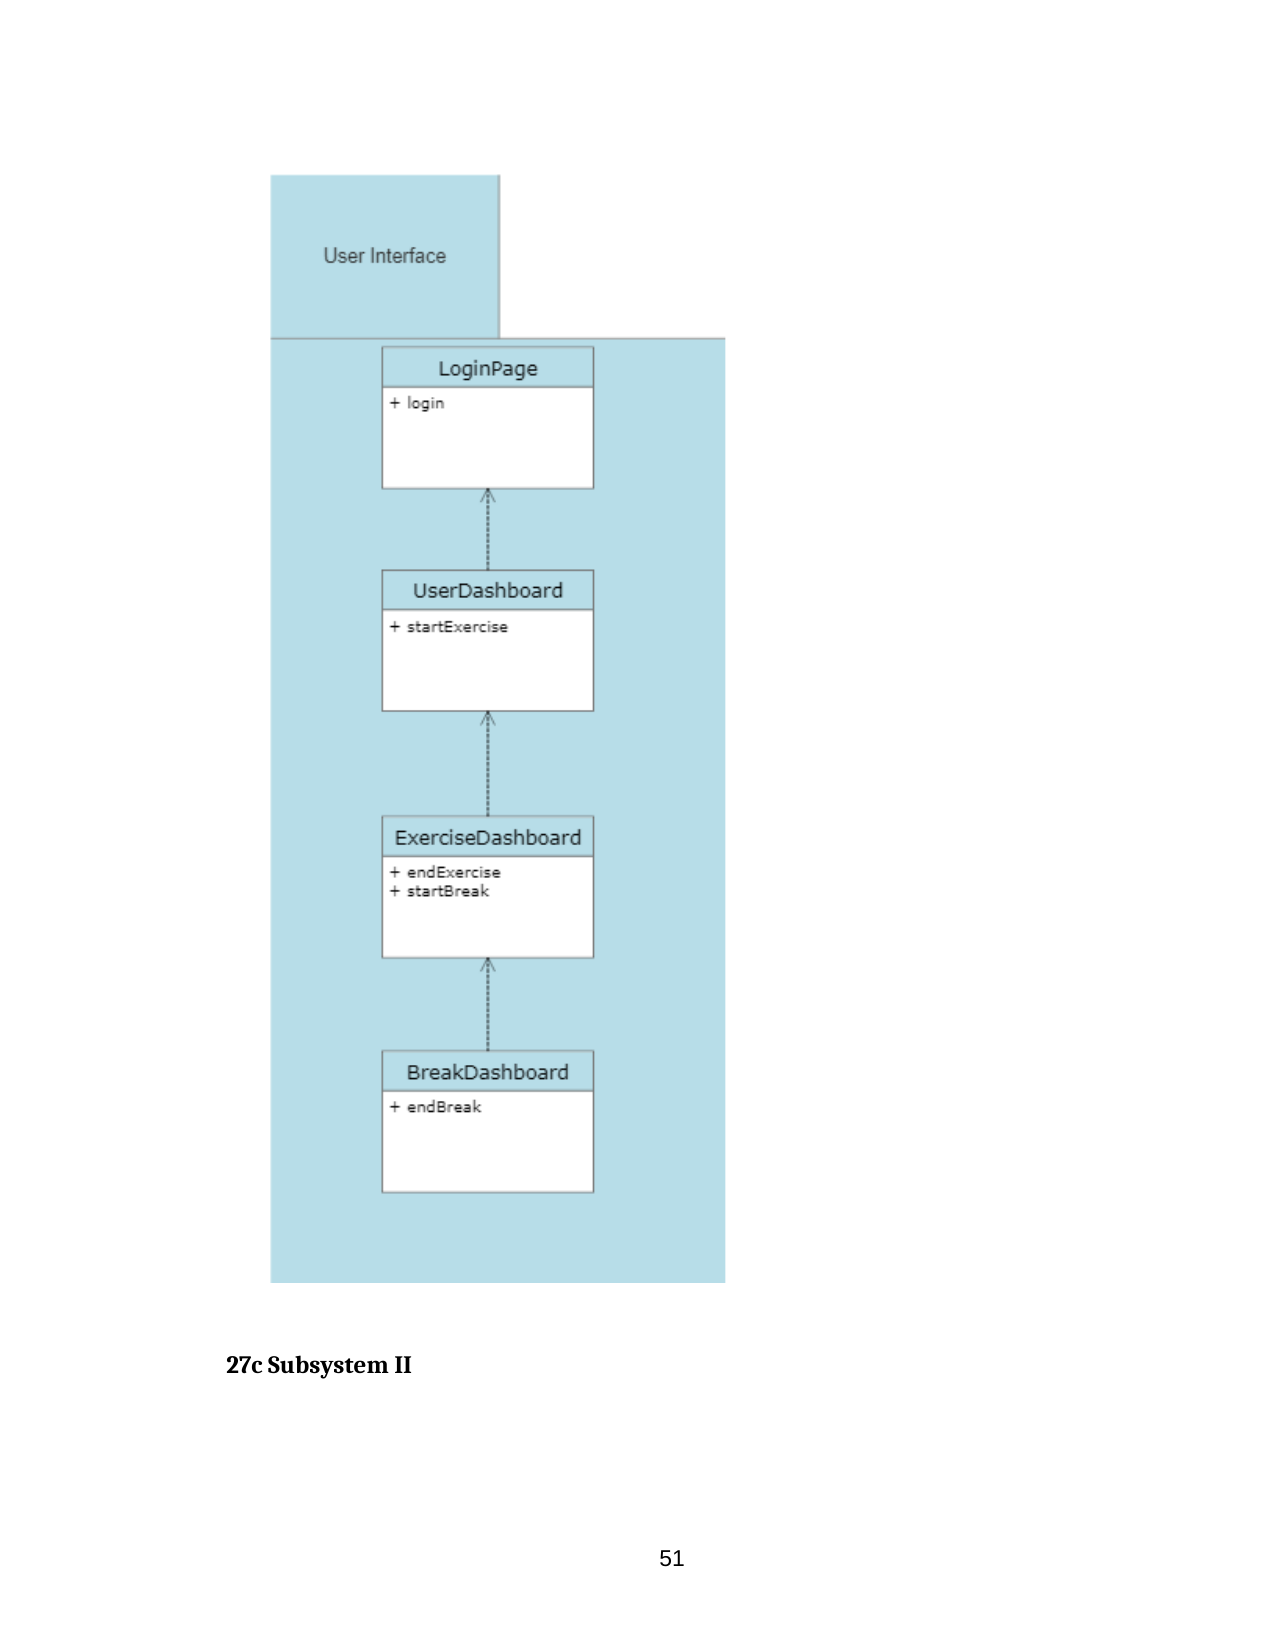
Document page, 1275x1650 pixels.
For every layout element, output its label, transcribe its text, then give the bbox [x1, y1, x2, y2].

picture [266, 174, 726, 1283]
text 27c Subsystem II [226, 1351, 1196, 1380]
